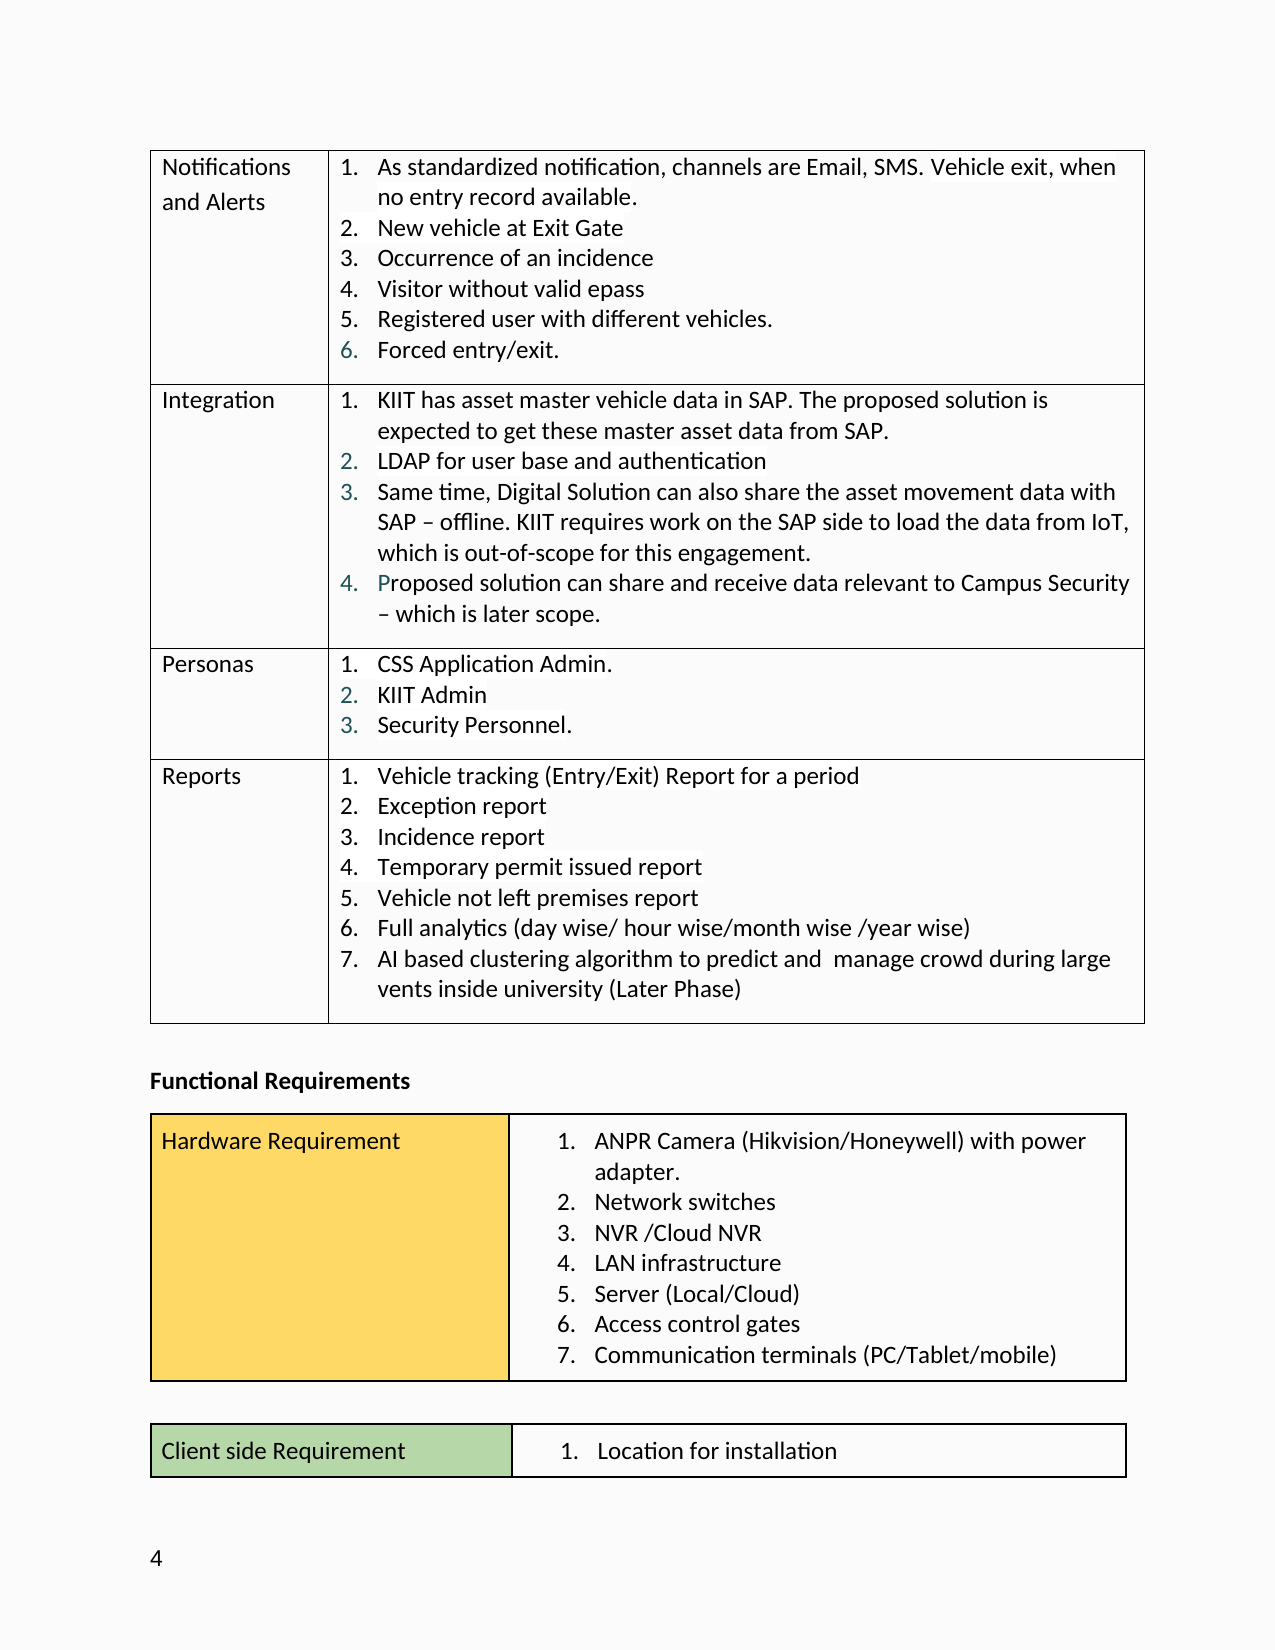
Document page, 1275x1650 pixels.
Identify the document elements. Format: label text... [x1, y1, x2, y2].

table_cell KIIT has asset master vehicle data in SAP. The proposed solution is expected to get these master asset data from SAP. LDAP for user base and authentication Same time, Digital Solution can also share the asset movement data with SAP – offline. KIIT requires work on the SAP side to load the data from IoT, which is out-of-scope for this engagement. Proposed solution can share and receive data relevant to Campus Security – which is later scope. [329, 385, 1144, 647]
table_cell Notifications and Alerts [151, 151, 328, 383]
table_cell As standardized notification, channels are Email, SMS. Vehicle exit, when no entry record available. New vehicle at Exit Gate Occurrence of an incidence Visitor without valid epass Registered user with different vehicles. Forced entry/exit. [329, 151, 1144, 383]
table_header ANPR Camera (Hikvision/Honeywell) with power adapter. Network switches NVR /Cloud NVR LAN infrastructure Server (Local/Cloud) Access control gates Communication terminals (PC/Tablet/mobile) [510, 1115, 1125, 1380]
subtitle Functional Requirements [150, 1065, 1125, 1096]
table_cell Integration [151, 385, 328, 647]
table_header Client side Requirement [152, 1425, 511, 1476]
table_cell CSS Application Admin. KIIT Admin Security Personnel. [329, 649, 1144, 759]
table_cell Reports [151, 760, 328, 1023]
table_cell Vehicle tracking (Entry/Exit) Report for a period Exception report Incidence report Temporary permit issued report Vehicle not left premises report Full analytics (day wise/ hour wise/month wise /year wise) AI based clustering algorithm to predict and manage crowd during large vents inside university (Later Phase) [329, 760, 1144, 1023]
table_header Hardware Requirement [152, 1115, 508, 1380]
table_cell Personas [151, 649, 328, 759]
